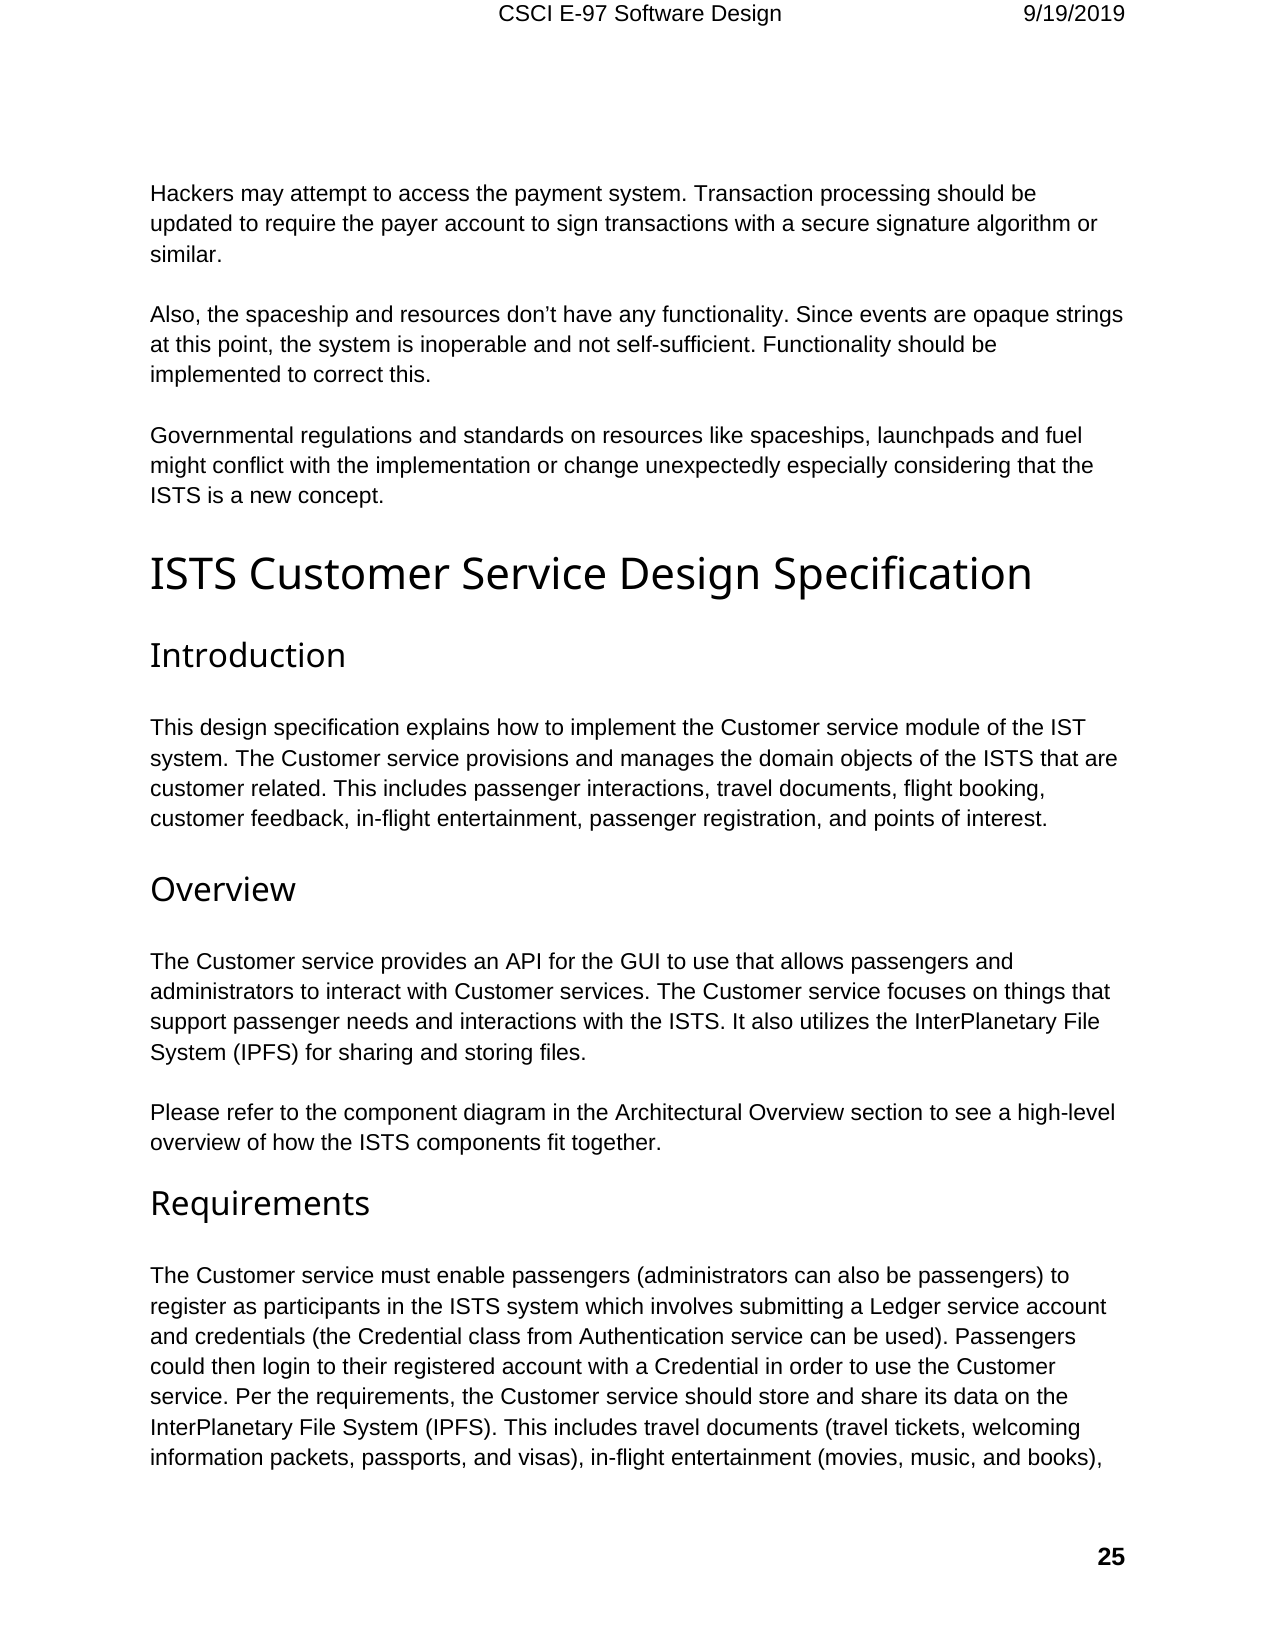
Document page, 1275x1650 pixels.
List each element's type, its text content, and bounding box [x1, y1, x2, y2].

title ISTS Customer Service Design Specification [150, 543, 1125, 602]
text Also, the spaceship and resources don’t have any functionality. Since events are opaque strings at this point, the system is inoperable and not self-sufficient. Functionality should be implemented to correct this. [150, 301, 1125, 388]
text This design specification explains how to implement the Customer service module of the IST system. The Customer service provisions and manages the domain objects of the ISTS that are customer related. This includes passenger interactions, travel documents, flight booking, customer feedback, in-flight entertainment, passenger registration, and points of interest. [150, 714, 1125, 831]
subtitle Introduction [150, 632, 1125, 677]
text Governmental regulations and standards on resources like spaceships, launchpads and fuel might conflict with the implementation or change unexpectedly especially considering that the ISTS is a new concept. [150, 422, 1125, 509]
subtitle Requirements [150, 1180, 1125, 1226]
text Hackers may attempt to access the payment system. Transaction processing should be updated to require the payer account to sign transactions with a secure signature algorithm or similar. [150, 180, 1125, 267]
text Overview [150, 865, 1125, 911]
text Please refer to the component diagram in the Architectural Overview section to see a high-level overview of how the ISTS components fit together. [150, 1099, 1125, 1155]
text The Customer service provides an API for the GUI to use that allows passengers and administrators to interact with Customer services. The Customer service focuses on things that support passenger needs and interactions with the ISTS. It also utilizes the InterPlanetary File System (IPFS) for sharing and storing files. [150, 948, 1125, 1065]
